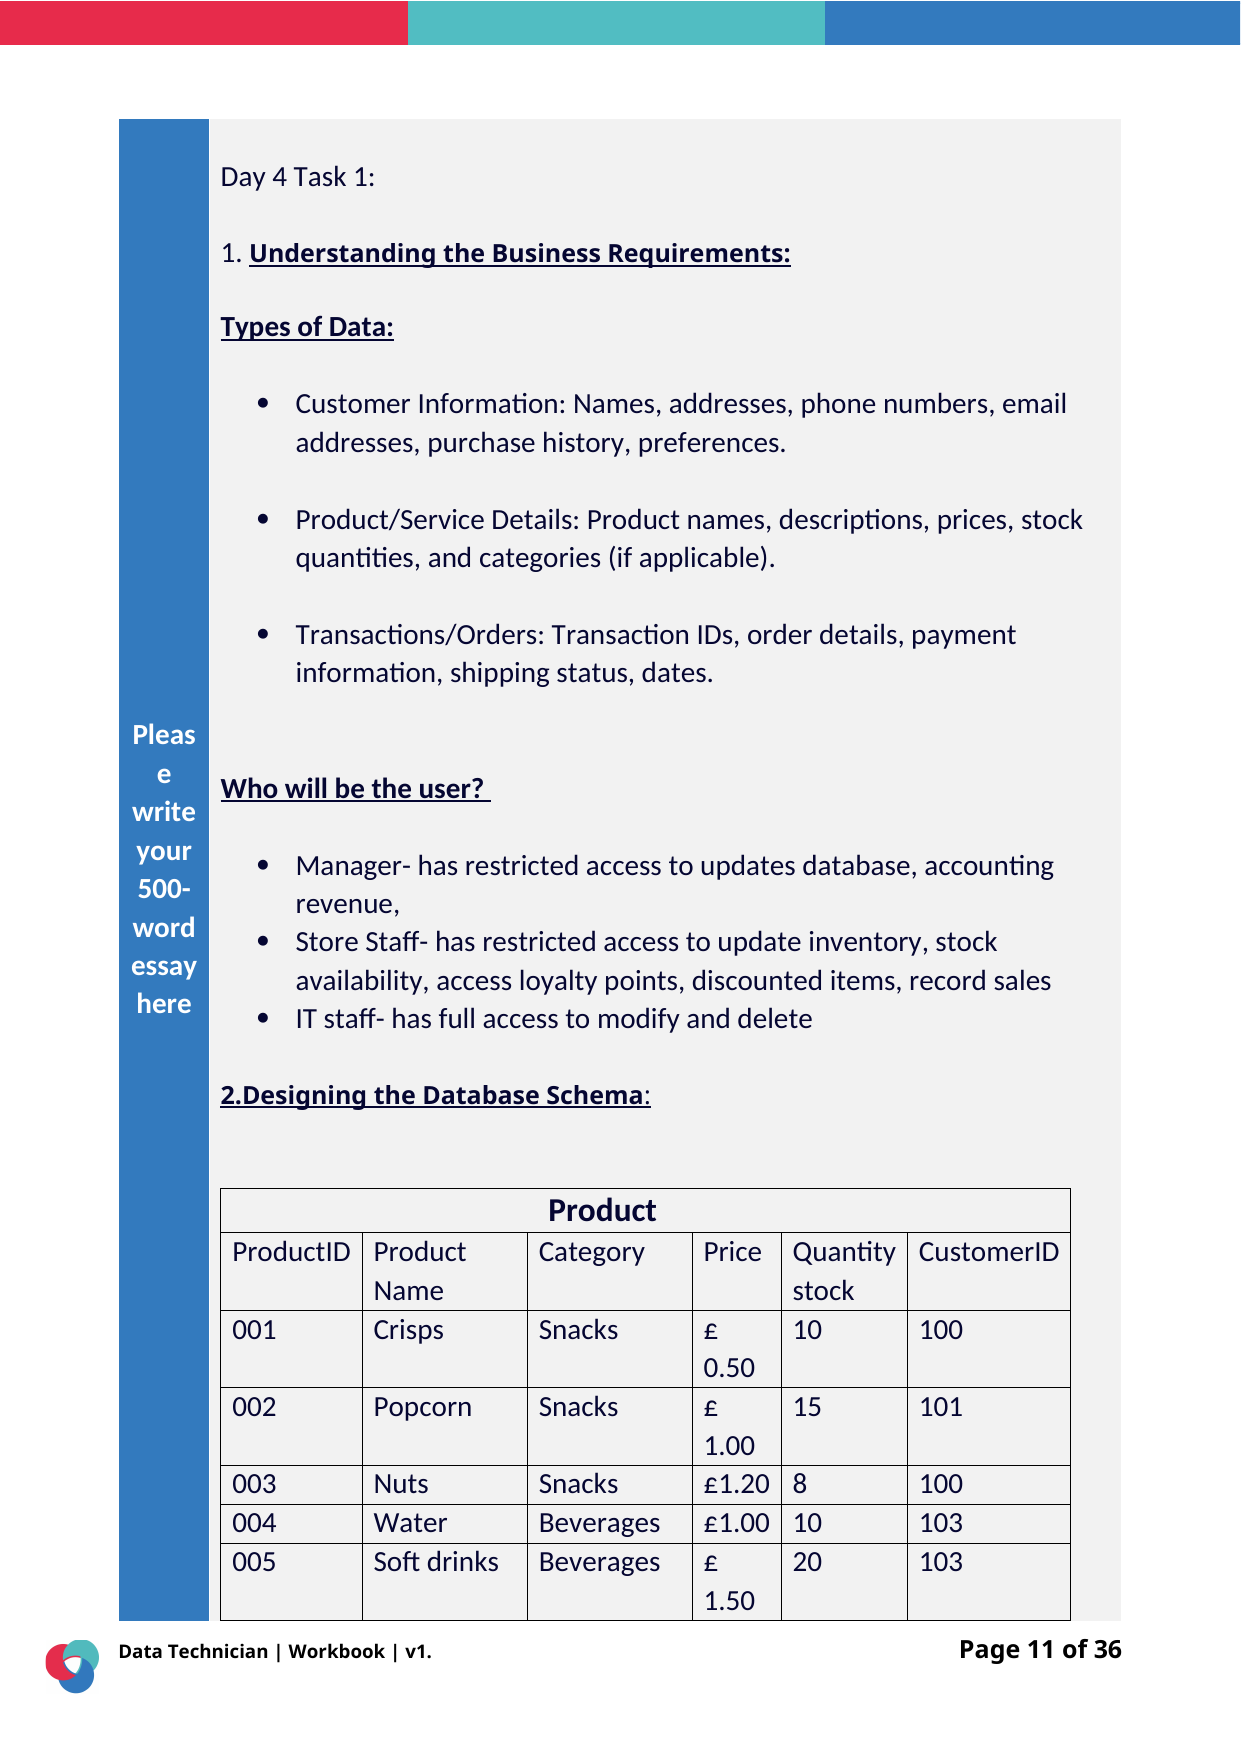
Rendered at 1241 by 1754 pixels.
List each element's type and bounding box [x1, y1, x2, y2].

table_header [210, 119, 1121, 1621]
table_header [119, 119, 209, 1621]
picture [45, 1640, 100, 1694]
